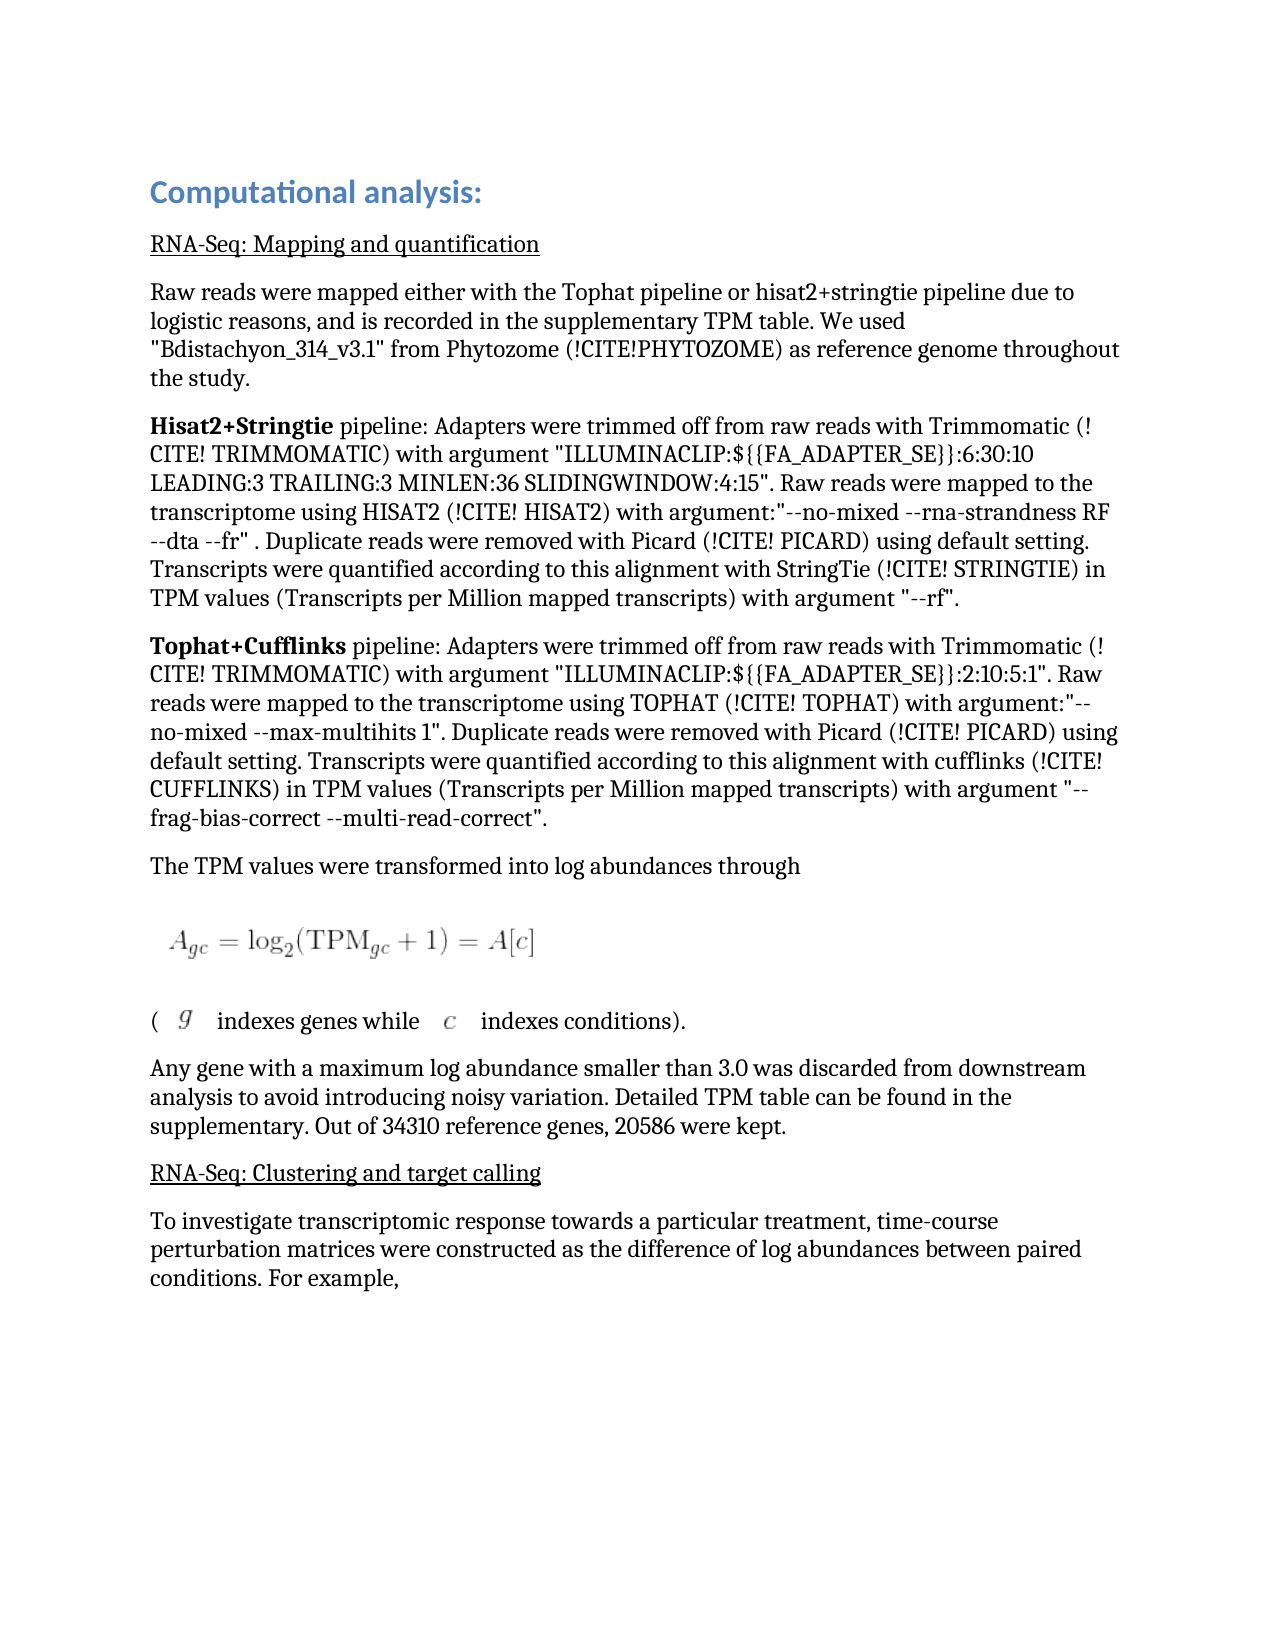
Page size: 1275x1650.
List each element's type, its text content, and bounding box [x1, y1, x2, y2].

text ( indexes genes while indexes conditions). [150, 1007, 1125, 1035]
subtitle Computational analysis: [150, 171, 1125, 212]
text The TPM values were transformed into log abundances through [150, 852, 1125, 880]
text Hisat2+Stringtie pipeline: Adapters were trimmed off from raw reads with Trimmomatic (!CITE! TRIMMOMATIC) with argument "ILLUMINACLIP:${{FA_ADAPTER_SE}}:6:30:10 LEADING:3 TRAILING:3 MINLEN:36 SLIDINGWINDOW:4:15". Raw reads were mapped to the transcriptome using HISAT2 (!CITE! HISAT2) with argument:"--no-mixed --rna-strandness RF --dta --fr" . Duplicate reads were removed with Picard (!CITE! PICARD) using default setting. Transcripts were quantified according to this alignment with StringTie (!CITE! STRINGTIE) in TPM values (Transcripts per Million mapped transcripts) with argument "--rf". [150, 412, 1125, 613]
picture [178, 1010, 193, 1029]
text Tophat+Cufflinks pipeline: Adapters were trimmed off from raw reads with Trimmomatic (!CITE! TRIMMOMATIC) with argument "ILLUMINACLIP:${{FA_ADAPTER_SE}}:2:10:5:1". Raw reads were mapped to the transcriptome using TOPHAT (!CITE! TOPHAT) with argument:"--no-mixed --max-multihits 1". Duplicate reads were removed with Picard (!CITE! PICARD) using default setting. Transcripts were quantified according to this alignment with cufflinks (!CITE! CUFFLINKS) in TPM values (Transcripts per Million mapped transcripts) with argument "--frag-bias-correct --multi-read-correct". [150, 632, 1125, 833]
text RNA-Seq: Clustering and target calling [150, 1159, 1125, 1188]
picture [168, 927, 533, 959]
text RNA-Seq: Mapping and quantification [150, 230, 1125, 259]
text Raw reads were mapped either with the Tophat pipeline or hisat2+stringtie pipeline due to logistic reasons, and is recorded in the supplementary TPM table. We used "Bdistachyon_314_v3.1" from Phytozome (!CITE!PHYTOZOME) as reference genome throughout the study. [150, 278, 1125, 393]
text To investigate transcriptomic response towards a particular treatment, time-course perturbation matrices were constructed as the difference of log abundances between paired conditions. For example, [150, 1207, 1125, 1293]
picture [443, 1016, 457, 1029]
text Any gene with a maximum log abundance smaller than 3.0 was discarded from downstream analysis to avoid introducing noisy variation. Detailed TPM table can be found in the supplementary. Out of 34310 reference genes, 20586 were kept. [150, 1054, 1125, 1140]
